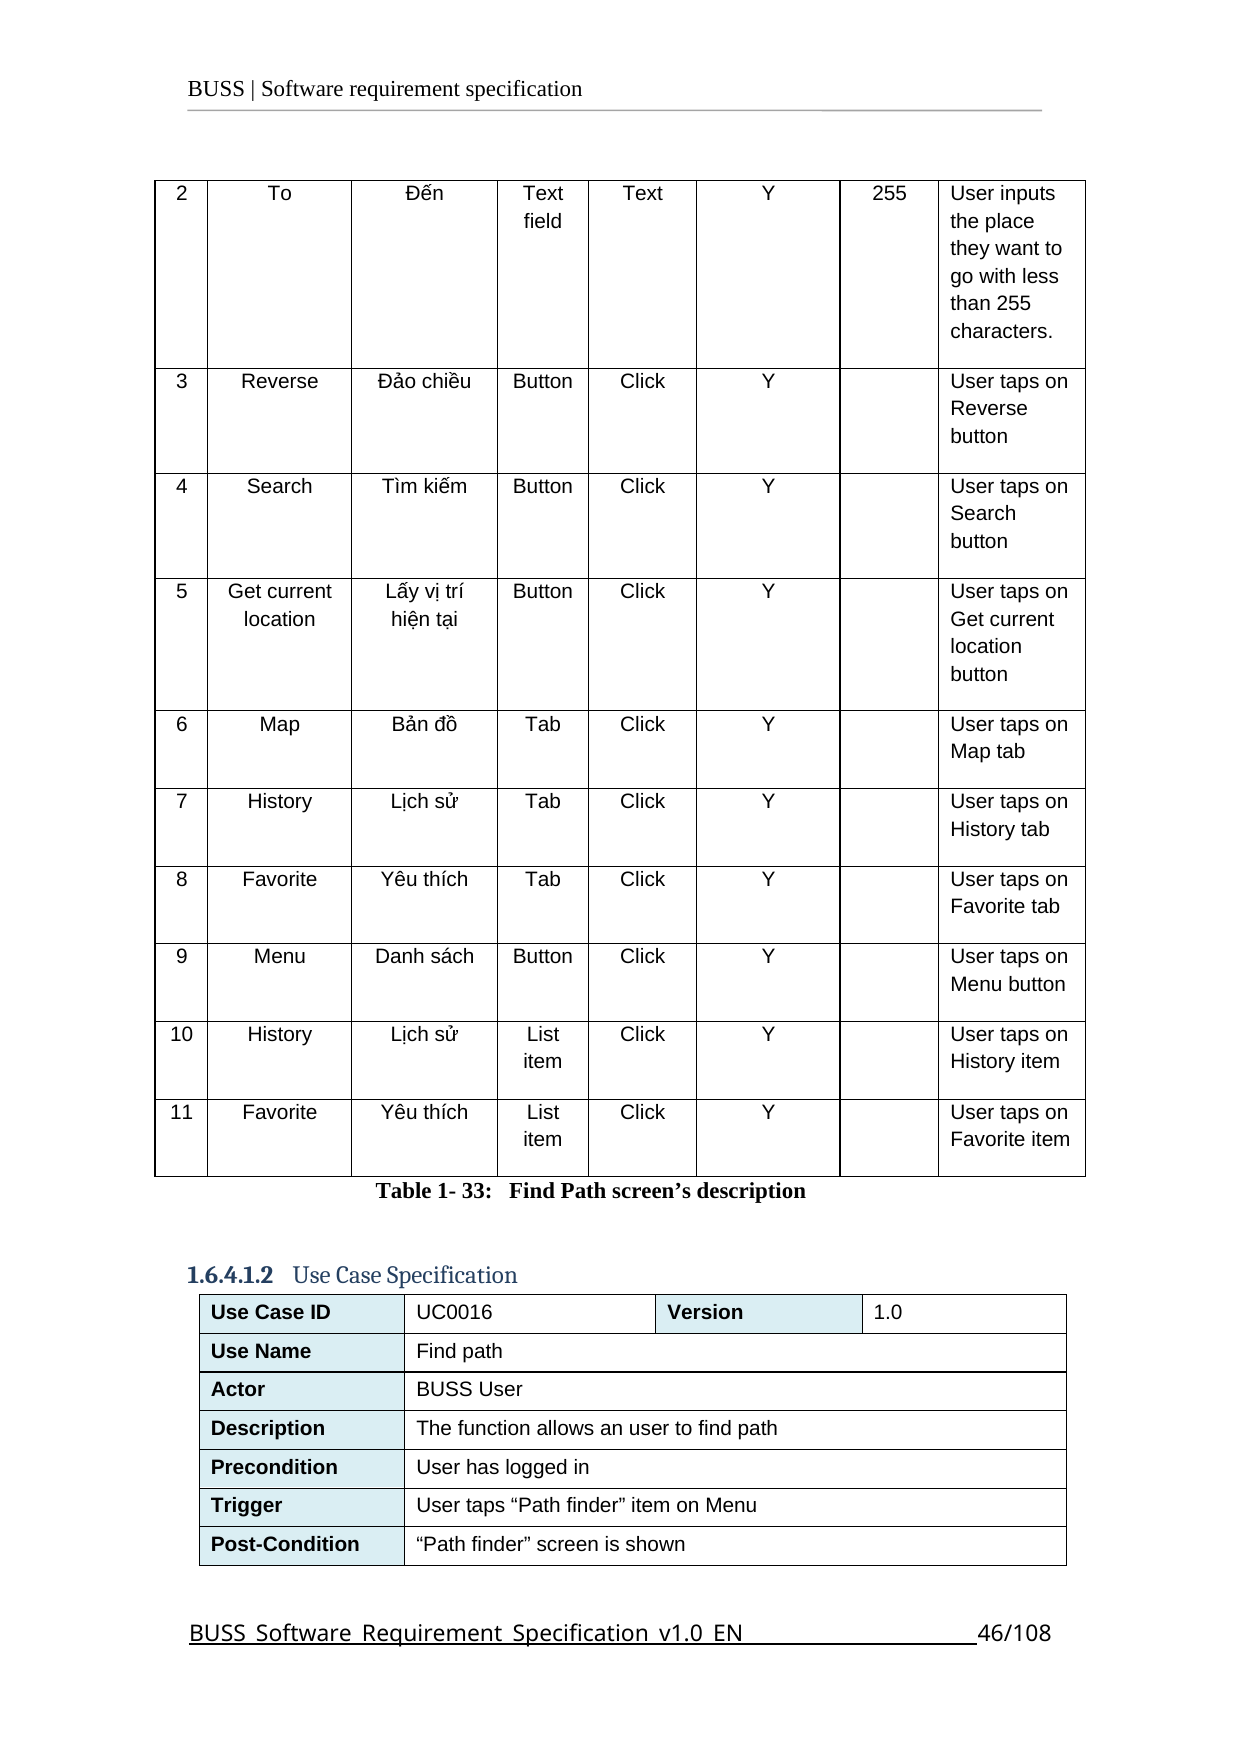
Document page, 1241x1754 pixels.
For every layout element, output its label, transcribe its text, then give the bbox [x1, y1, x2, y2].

table_cell [841, 944, 938, 1021]
table_cell Y [697, 789, 839, 866]
table_cell User has logged in [405, 1450, 1066, 1487]
table_cell Precondition [200, 1450, 404, 1487]
table_cell Text field [498, 181, 588, 368]
table_cell User taps on Reverse button [939, 369, 1085, 473]
table_cell Lịch sử [352, 789, 497, 866]
table_cell User taps on Search button [939, 474, 1085, 578]
table_cell Search [208, 474, 351, 578]
table_cell Y [697, 1022, 839, 1098]
table_cell Post-Condition [200, 1527, 404, 1565]
table_cell [841, 1022, 938, 1098]
table_cell Đảo chiều [352, 369, 497, 473]
table_cell List item [498, 1022, 588, 1098]
table_cell Y [697, 369, 839, 473]
table_cell [841, 579, 938, 710]
table_cell 2 [156, 181, 207, 368]
table_cell Y [697, 867, 839, 943]
table_cell User taps “Path finder” item on Menu [405, 1489, 1066, 1526]
table_cell Favorite [208, 1100, 351, 1176]
table_cell Click [589, 789, 696, 866]
table_cell Click [589, 867, 696, 943]
table_cell 6 [156, 711, 207, 788]
table_cell List item [498, 1100, 588, 1176]
table_cell User taps on Favorite tab [939, 867, 1085, 943]
table_cell Y [697, 181, 839, 368]
table_cell Tab [498, 711, 588, 788]
table_cell 9 [156, 944, 207, 1021]
table_cell Click [589, 474, 696, 578]
table_cell Text [589, 181, 696, 368]
table_cell Tìm kiếm [352, 474, 497, 578]
table_cell Menu [208, 944, 351, 1021]
table_cell User taps on History tab [939, 789, 1085, 866]
table_cell Use Name [200, 1334, 404, 1371]
table_cell Bản đồ [352, 711, 497, 788]
table_cell BUSS User [405, 1373, 1066, 1410]
table_cell Button [498, 474, 588, 578]
table_cell Click [589, 579, 696, 710]
table_cell Find path [405, 1334, 1066, 1371]
table_cell Actor [200, 1373, 404, 1410]
table_cell To [208, 181, 351, 368]
table_cell Y [697, 579, 839, 710]
table_cell User taps on Get current location button [939, 579, 1085, 710]
table_cell Reverse [208, 369, 351, 473]
table_cell History [208, 1022, 351, 1098]
table_cell Y [697, 711, 839, 788]
table_cell 3 [156, 369, 207, 473]
table_header Version [656, 1295, 862, 1333]
table_cell Yêu thích [352, 867, 497, 943]
table_cell [841, 789, 938, 866]
table_cell 8 [156, 867, 207, 943]
table_cell 255 [841, 181, 938, 368]
table_cell Tab [498, 789, 588, 866]
table_cell 7 [156, 789, 207, 866]
table_cell [841, 474, 938, 578]
table_cell The function allows an user to find path [405, 1411, 1066, 1449]
subtitle Use Case Specification [187, 1261, 1053, 1290]
table_cell Description [200, 1411, 404, 1449]
table_cell [841, 867, 938, 943]
list Find Path screen’s description [187, 1177, 1053, 1203]
table_cell User taps on Menu button [939, 944, 1085, 1021]
table_cell 5 [156, 579, 207, 710]
table_cell Get current location [208, 579, 351, 710]
table_cell User taps on Map tab [939, 711, 1085, 788]
table_cell Đến [352, 181, 497, 368]
table_cell Lịch sử [352, 1022, 497, 1098]
table_header UC0016 [405, 1295, 655, 1333]
table_cell 4 [156, 474, 207, 578]
table_cell History [208, 789, 351, 866]
table_cell User taps on Favorite item [939, 1100, 1085, 1176]
table_header Use Case ID [200, 1295, 404, 1333]
table_cell Button [498, 944, 588, 1021]
table_cell User inputs the place they want to go with less than 255 characters. [939, 181, 1085, 368]
table_cell Click [589, 369, 696, 473]
table_cell Click [589, 944, 696, 1021]
table_header 1.0 [863, 1295, 1066, 1333]
table_cell User taps on History item [939, 1022, 1085, 1098]
table_cell 11 [156, 1100, 207, 1176]
table_cell Click [589, 1022, 696, 1098]
table_cell Tab [498, 867, 588, 943]
table_cell Button [498, 579, 588, 710]
table_cell 10 [156, 1022, 207, 1098]
table_cell Map [208, 711, 351, 788]
table_cell Yêu thích [352, 1100, 497, 1176]
table_cell [841, 711, 938, 788]
table_cell Danh sách [352, 944, 497, 1021]
table_cell Y [697, 474, 839, 578]
table_cell “Path finder” screen is shown [405, 1527, 1066, 1565]
table_cell Click [589, 711, 696, 788]
table_cell [841, 1100, 938, 1176]
table_cell Trigger [200, 1489, 404, 1526]
table_cell Favorite [208, 867, 351, 943]
table_cell Button [498, 369, 588, 473]
table_cell Lấy vị trí hiện tại [352, 579, 497, 710]
table_cell Click [589, 1100, 696, 1176]
table_cell [841, 369, 938, 473]
table_cell Y [697, 944, 839, 1021]
table_cell Y [697, 1100, 839, 1176]
